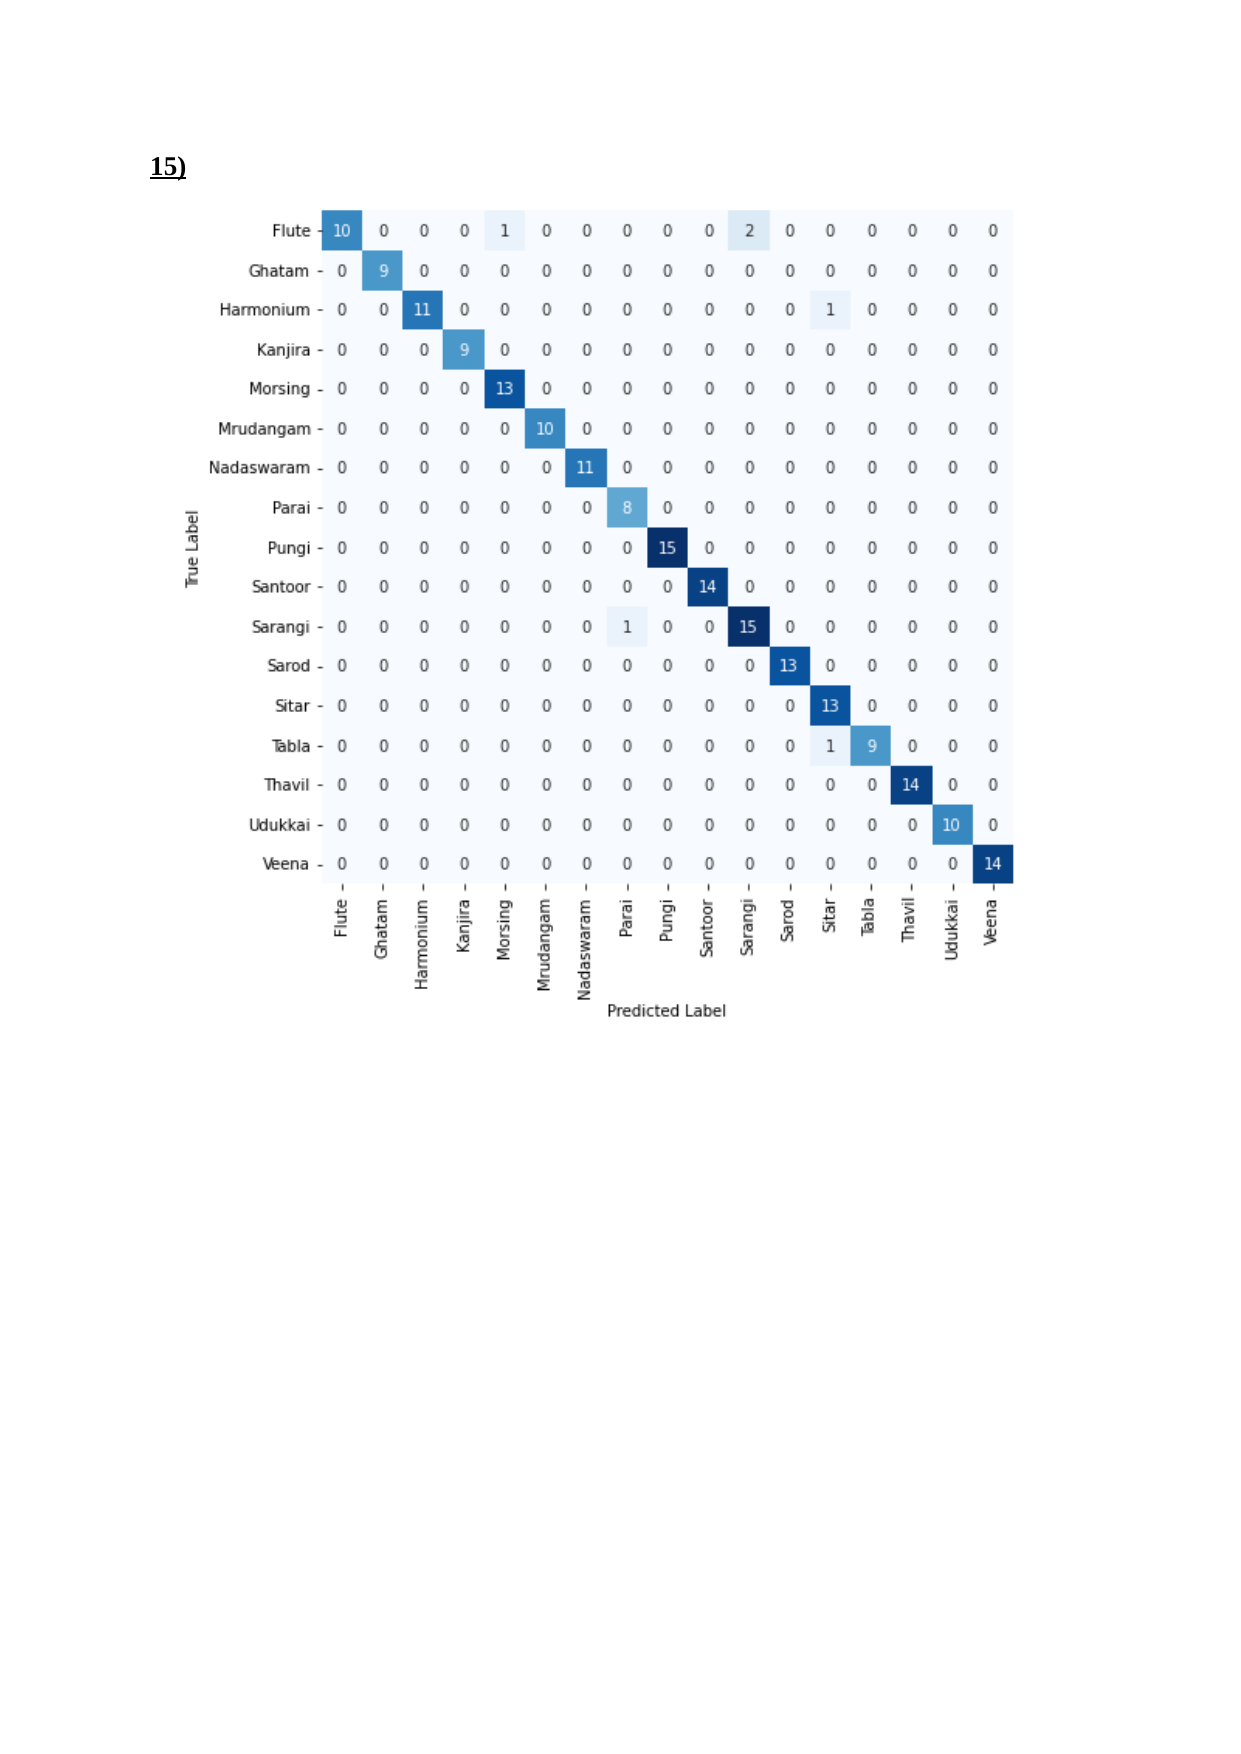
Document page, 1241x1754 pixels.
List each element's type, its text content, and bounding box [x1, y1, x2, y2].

picture [150, 195, 1091, 1037]
text 15) [150, 150, 1090, 195]
